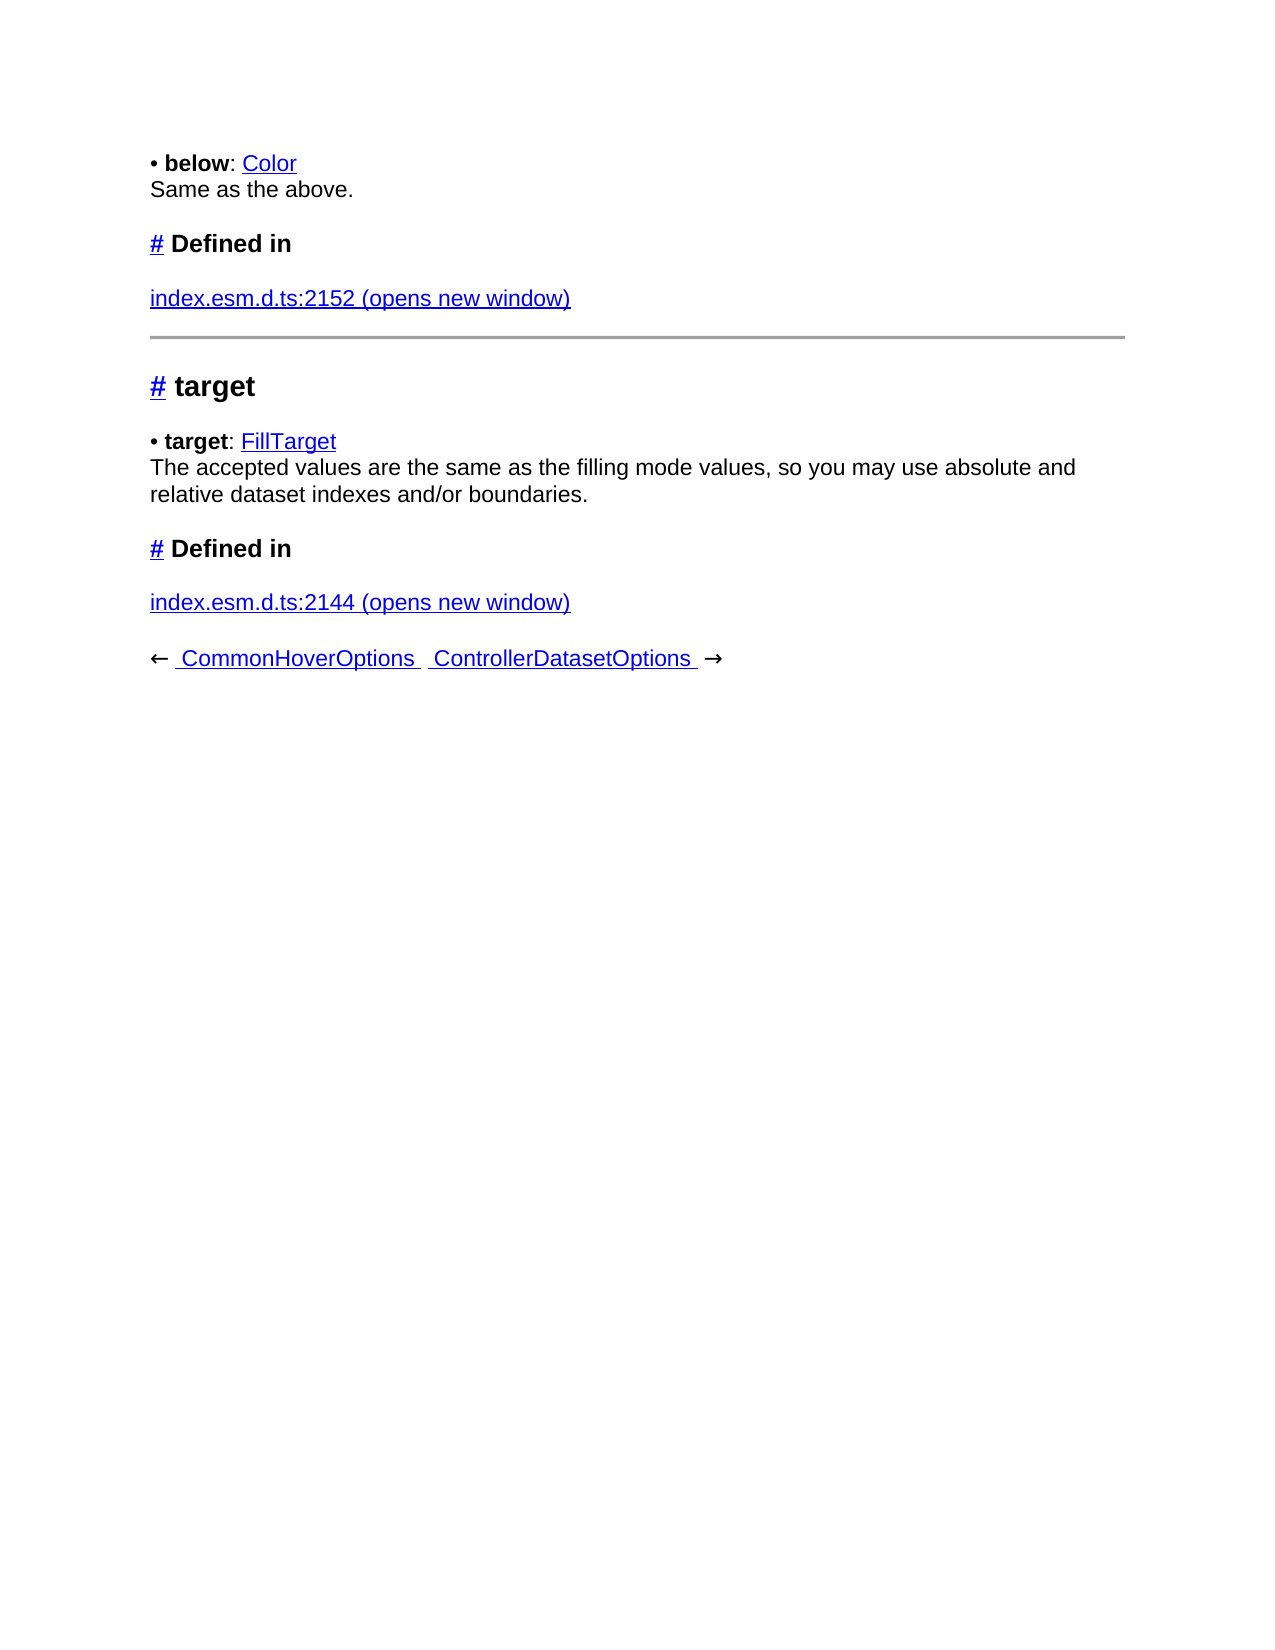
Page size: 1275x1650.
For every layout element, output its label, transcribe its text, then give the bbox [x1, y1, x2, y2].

text The accepted values are the same as the filling mode values, so you may use absolute and relative dataset indexes and/or boundaries. [150, 454, 1125, 507]
text ← CommonHoverOptions ControllerDatasetOptions → [150, 642, 1125, 673]
text index.esm.d.ts:2152 (opens new window) [150, 284, 1125, 311]
text index.esm.d.ts:2144 (opens new window) [150, 589, 1125, 615]
text Same as the above. [150, 176, 1125, 203]
subtitle # Defined in [150, 229, 1125, 258]
text • below: Color [150, 150, 1125, 176]
text • target: FillTarget [150, 428, 1125, 454]
subtitle # Defined in [150, 534, 1125, 562]
subtitle # target [150, 340, 1125, 403]
